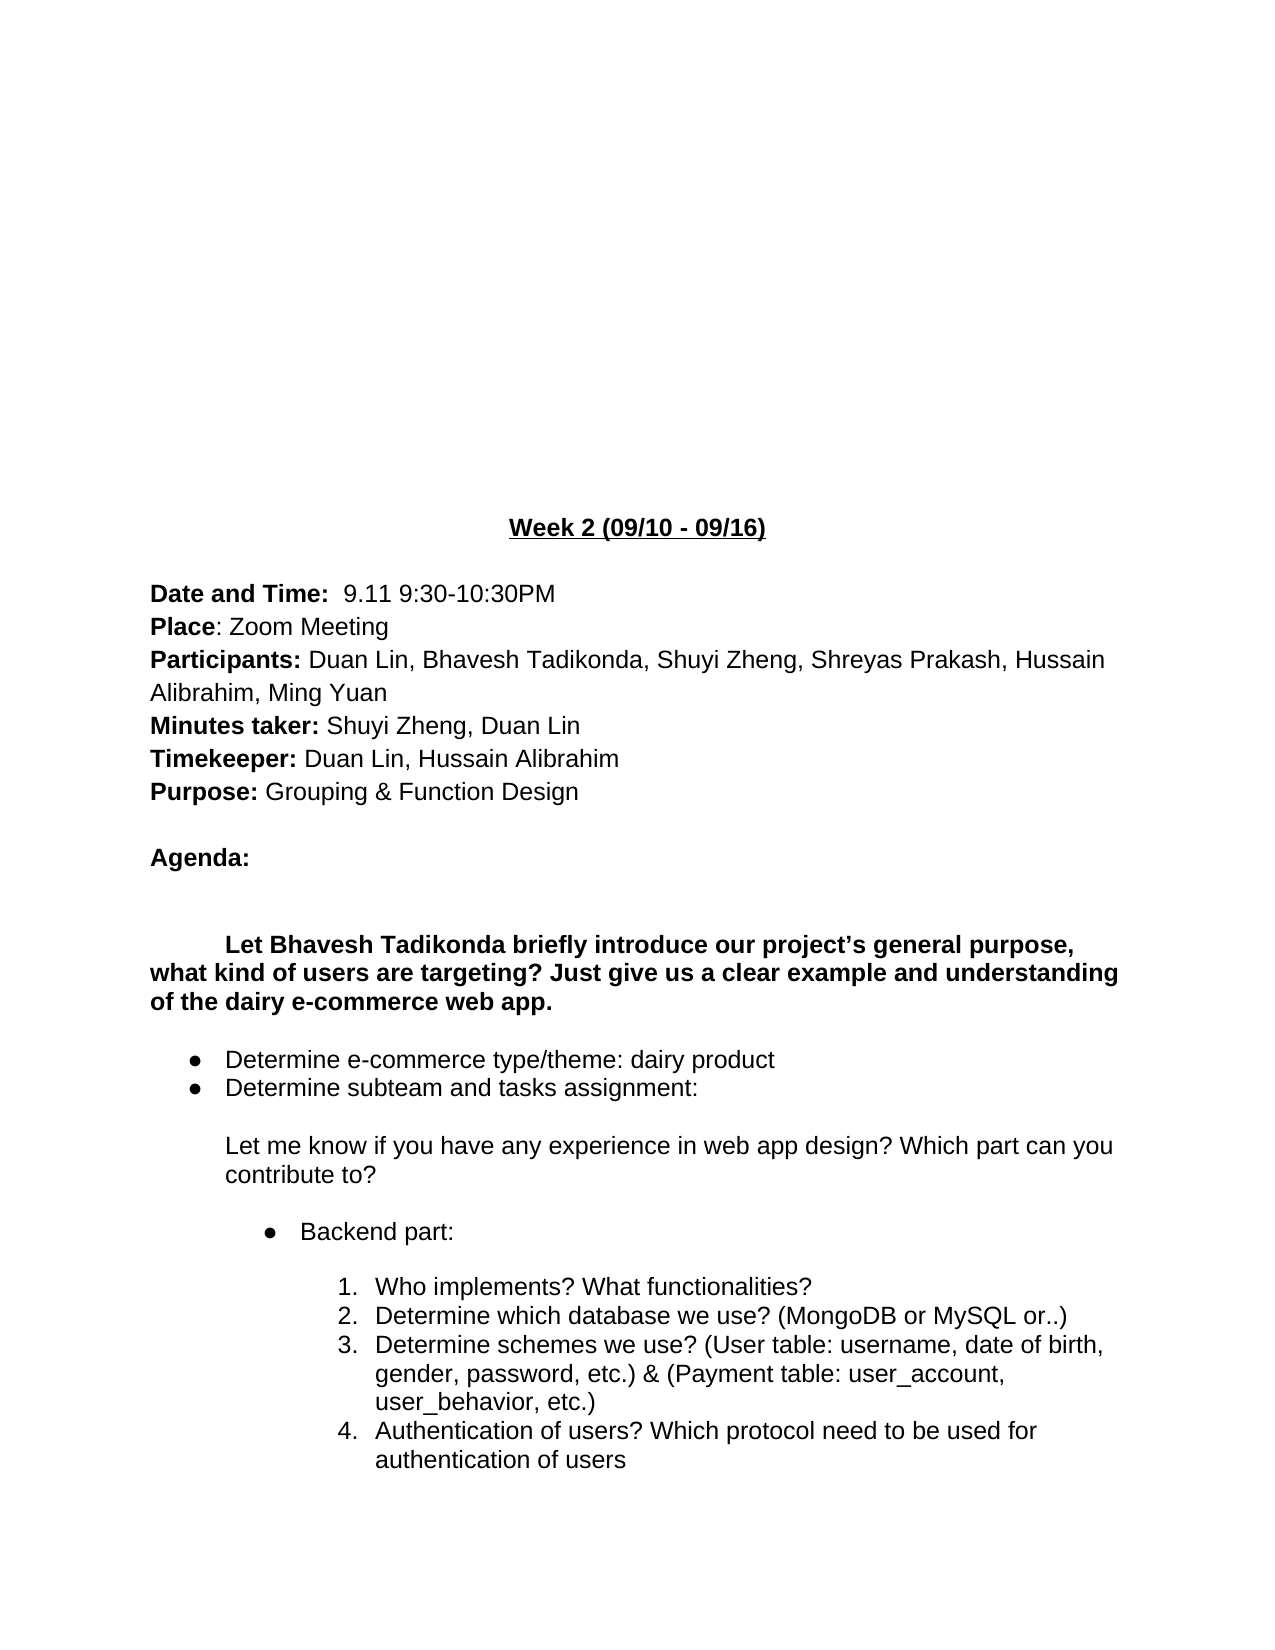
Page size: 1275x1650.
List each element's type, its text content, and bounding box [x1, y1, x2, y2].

text Date and Time: 9.11 9:30-10:30PM [150, 579, 1125, 608]
text Agenda: [150, 843, 1125, 872]
text Purpose: Grouping & Function Design [150, 777, 1125, 806]
text Timekeeper: Duan Lin, Hussain Alibrahim [150, 744, 1125, 773]
list Determine which database we use? (MongoDB or MySQL or..) [337, 1301, 1125, 1330]
text Place: Zoom Meeting [150, 612, 1125, 641]
list Determine schemes we use? (User table: username, date of birth, gender, password, etc.) & (Payment table: user_account, user_behavior, etc.) [337, 1330, 1125, 1416]
list Authentication of users? Which protocol need to be used for authentication of users [337, 1416, 1125, 1473]
list Determine e-commerce type/theme: dairy product [187, 1045, 1125, 1073]
text Week 2 (09/10 - 09/16) [150, 513, 1125, 542]
text Participants: Duan Lin, Bhavesh Tadikonda, Shuyi Zheng, Shreyas Prakash, Hussain Alibrahim, Ming Yuan [150, 645, 1125, 707]
text Minutes taker: Shuyi Zheng, Duan Lin [150, 711, 1125, 740]
list Who implements? What functionalities? [337, 1272, 1125, 1301]
list Backend part: [262, 1217, 1125, 1246]
list Determine subteam and tasks assignment: [187, 1073, 1125, 1102]
text Let me know if you have any experience in web app design? Which part can you contribute to? [225, 1131, 1125, 1188]
text Let Bhavesh Tadikonda briefly introduce our project’s general purpose, what kind of users are targeting? Just give us a clear example and understanding of the dairy e-commerce web app. [150, 930, 1125, 1016]
